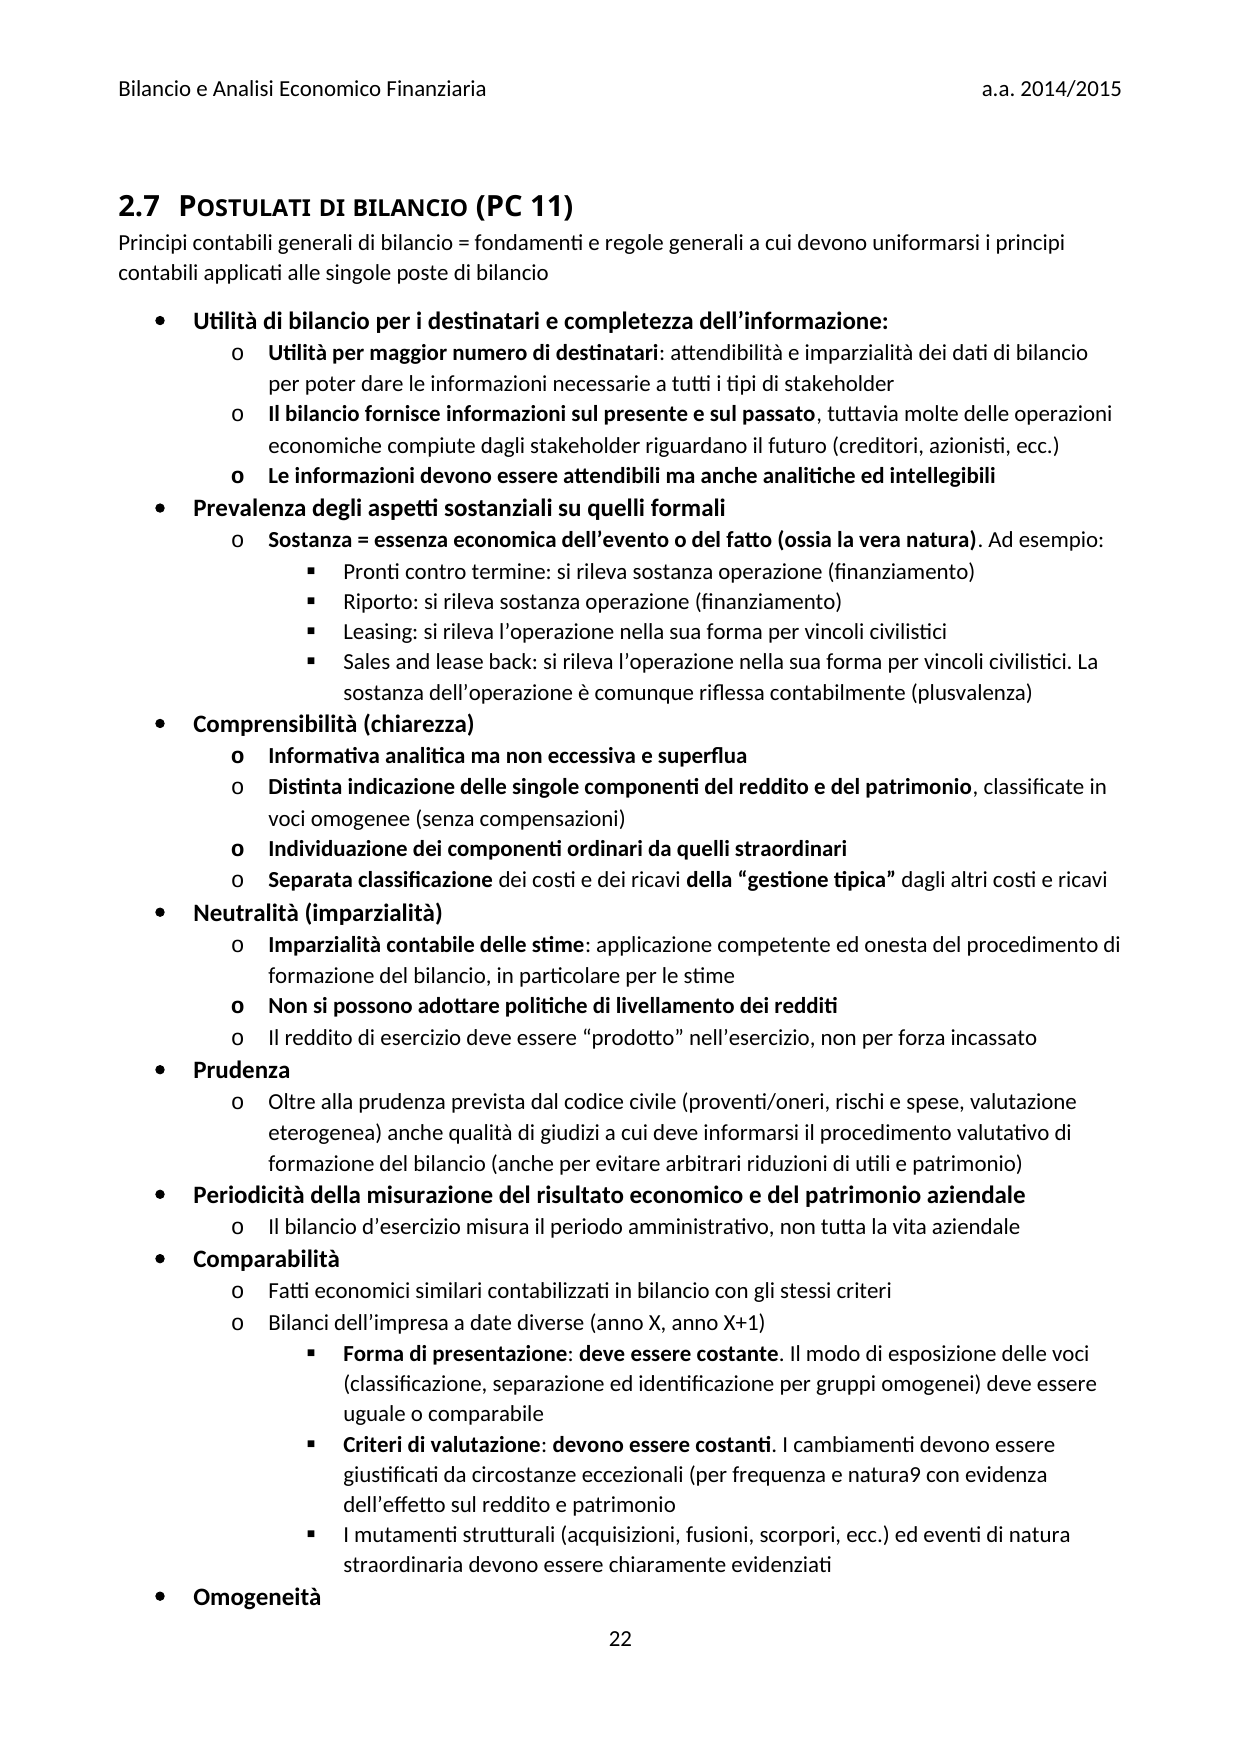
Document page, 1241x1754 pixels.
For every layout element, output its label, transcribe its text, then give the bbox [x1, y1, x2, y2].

list Leasing: si rileva l’operazione nella sua forma per vincoli civilistici [306, 617, 1122, 645]
list Individuazione dei componenti ordinari da quelli straordinari [231, 834, 1122, 863]
list Il bilancio fornisce informazioni sul presente e sul passato, tuttavia molte delle operazioni economiche compiute dagli stakeholder riguardano il futuro (creditori, azionisti, ecc.) [231, 399, 1122, 459]
list Non si possono adottare politiche di livellamento dei redditi [231, 991, 1122, 1020]
list Le informazioni devono essere attendibili ma anche analitiche ed intellegibili [231, 461, 1122, 490]
list Prevalenza degli aspetti sostanziali su quelli formali [156, 492, 1122, 523]
list Pronti contro termine: si rileva sostanza operazione (finanziamento) [306, 557, 1122, 585]
subtitle Postulati di bilancio (PC 11) [118, 185, 1122, 225]
list Omogeneità [156, 1581, 1122, 1611]
list Criteri di valutazione: devono essere costanti. I cambiamenti devono essere giustificati da circostanze eccezionali (per frequenza e natura9 con evidenza dell’effetto sul reddito e patrimonio [306, 1430, 1122, 1518]
list Comparabilità [156, 1243, 1122, 1274]
list Forma di presentazione: deve essere costante. Il modo di esposizione delle voci (classificazione, separazione ed identificazione per gruppi omogenei) deve essere uguale o comparabile [306, 1339, 1122, 1427]
list Distinta indicazione delle singole componenti del reddito e del patrimonio, classificate in voci omogenee (senza compensazioni) [231, 772, 1122, 832]
list Utilità di bilancio per i destinatari e completezza dell’informazione: [156, 305, 1122, 336]
list Il bilancio d’esercizio misura il periodo amministrativo, non tutta la vita aziendale [231, 1212, 1122, 1241]
list Riporto: si rileva sostanza operazione (finanziamento) [306, 587, 1122, 615]
list Bilanci dell’impresa a date diverse (anno X, anno X+1) [231, 1308, 1122, 1337]
list Sales and lease back: si rileva l’operazione nella sua forma per vincoli civilistici. La sostanza dell’operazione è comunque riflessa contabilmente (plusvalenza) [306, 647, 1122, 706]
list Informativa analitica ma non eccessiva e superflua [231, 741, 1122, 770]
list Neutralità (imparzialità) [156, 897, 1122, 927]
list Il reddito di esercizio deve essere “prodotto” nell’esercizio, non per forza incassato [231, 1023, 1122, 1052]
list Separata classificazione dei costi e dei ricavi della “gestione tipica” dagli altri costi e ricavi [231, 865, 1122, 894]
list Oltre alla prudenza prevista dal codice civile (proventi/oneri, rischi e spese, valutazione eterogenea) anche qualità di giudizi a cui deve informarsi il procedimento valutativo di formazione del bilancio (anche per evitare arbitrari riduzioni di utili e patrimonio) [231, 1087, 1122, 1177]
list Fatti economici similari contabilizzati in bilancio con gli stessi criteri [231, 1276, 1122, 1305]
list I mutamenti strutturali (acquisizioni, fusioni, scorpori, ecc.) ed eventi di natura straordinaria devono essere chiaramente evidenziati [306, 1520, 1122, 1578]
text Principi contabili generali di bilancio = fondamenti e regole generali a cui devono uniformarsi i principi contabili applicati alle singole poste di bilancio [118, 228, 1122, 286]
list Sostanza = essenza economica dell’evento o del fatto (ossia la vera natura). Ad esempio: [231, 525, 1122, 554]
list Periodicità della misurazione del risultato economico e del patrimonio aziendale [156, 1179, 1122, 1209]
list Imparzialità contabile delle stime: applicazione competente ed onesta del procedimento di formazione del bilancio, in particolare per le stime [231, 930, 1122, 989]
list Comprensibilità (chiarezza) [156, 708, 1122, 738]
list Utilità per maggior numero di destinatari: attendibilità e imparzialità dei dati di bilancio per poter dare le informazioni necessarie a tutti i tipi di stakeholder [231, 338, 1122, 397]
list Prudenza [156, 1054, 1122, 1085]
